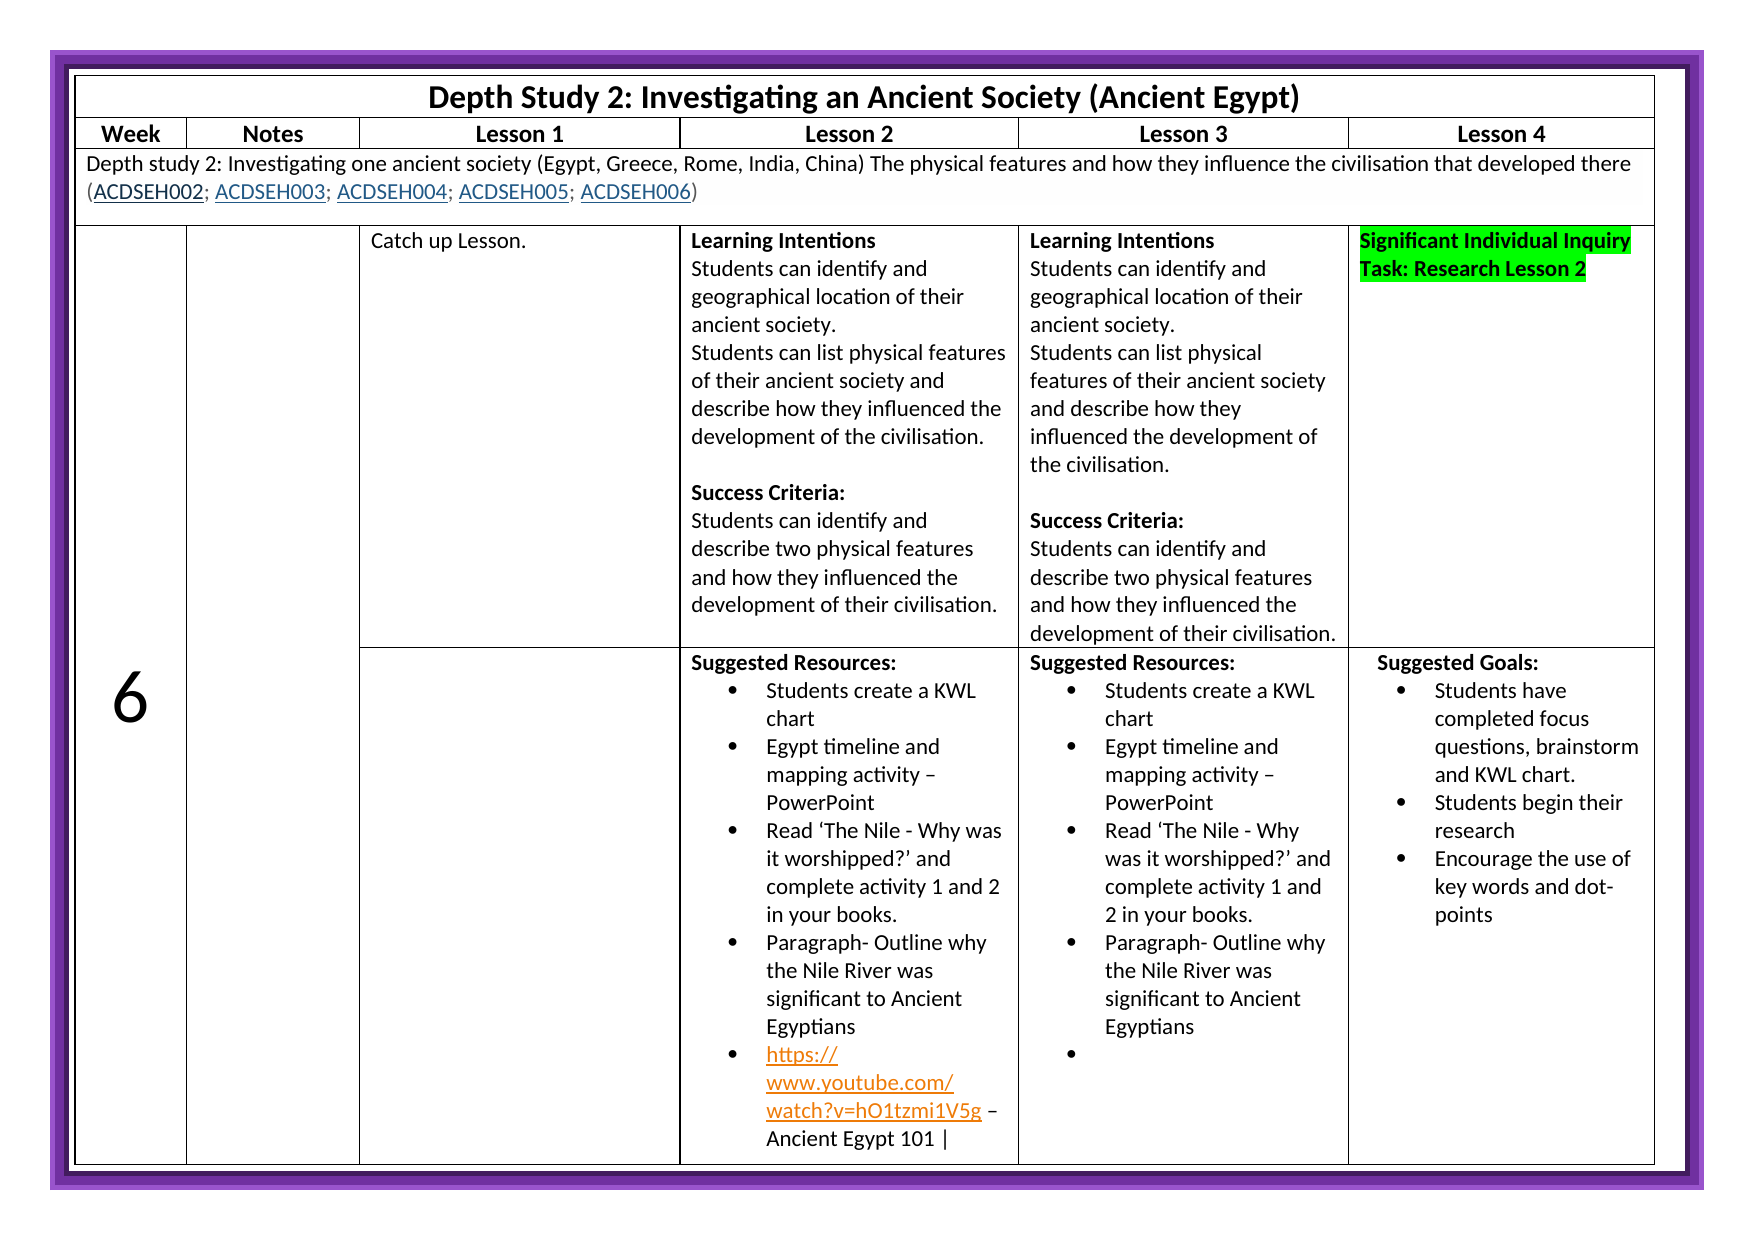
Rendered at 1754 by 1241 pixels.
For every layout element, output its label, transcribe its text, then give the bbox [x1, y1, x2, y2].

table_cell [1019, 648, 1348, 1164]
table_cell Lesson 2 [681, 118, 1018, 148]
table_cell 6 [76, 226, 186, 1164]
table_cell Learning Intentions Students can identify and geographical location of their ancient society. Students can list physical features of their ancient society and describe how they influenced the development of the civilisation. Success Criteria: Students can identify and describe two physical features and how they influenced the development of their civilisation. [1019, 226, 1348, 647]
table_cell Notes [187, 118, 359, 148]
table_cell Learning Intentions Students can identify and geographical location of their ancient society. Students can list physical features of their ancient society and describe how they influenced the development of the civilisation. Success Criteria: Students can identify and describe two physical features and how they influenced the development of their civilisation. [681, 226, 1018, 647]
table_cell [187, 226, 359, 1164]
table_cell Catch up Lesson. [360, 226, 679, 647]
table_cell [360, 648, 679, 1164]
table_cell Depth study 2: Investigating one ancient society (Egypt, Greece, Rome, India, China) The physical features and how they influence the civilisation that developed there (ACDSEH002; ACDSEH003; ACDSEH004; ACDSEH005; ACDSEH006) [76, 149, 1654, 225]
table_cell Lesson 4 [1349, 118, 1654, 148]
table_header Depth Study 2: Investigating an Ancient Society (Ancient Egypt) [76, 76, 1654, 117]
table_cell Lesson 1 [360, 118, 679, 148]
table_cell Significant Individual Inquiry Task: Research Lesson 2 [1349, 226, 1654, 647]
table_cell Lesson 3 [1019, 118, 1348, 148]
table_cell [1349, 648, 1654, 1164]
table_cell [681, 648, 1018, 1164]
table_cell Week [76, 118, 186, 148]
